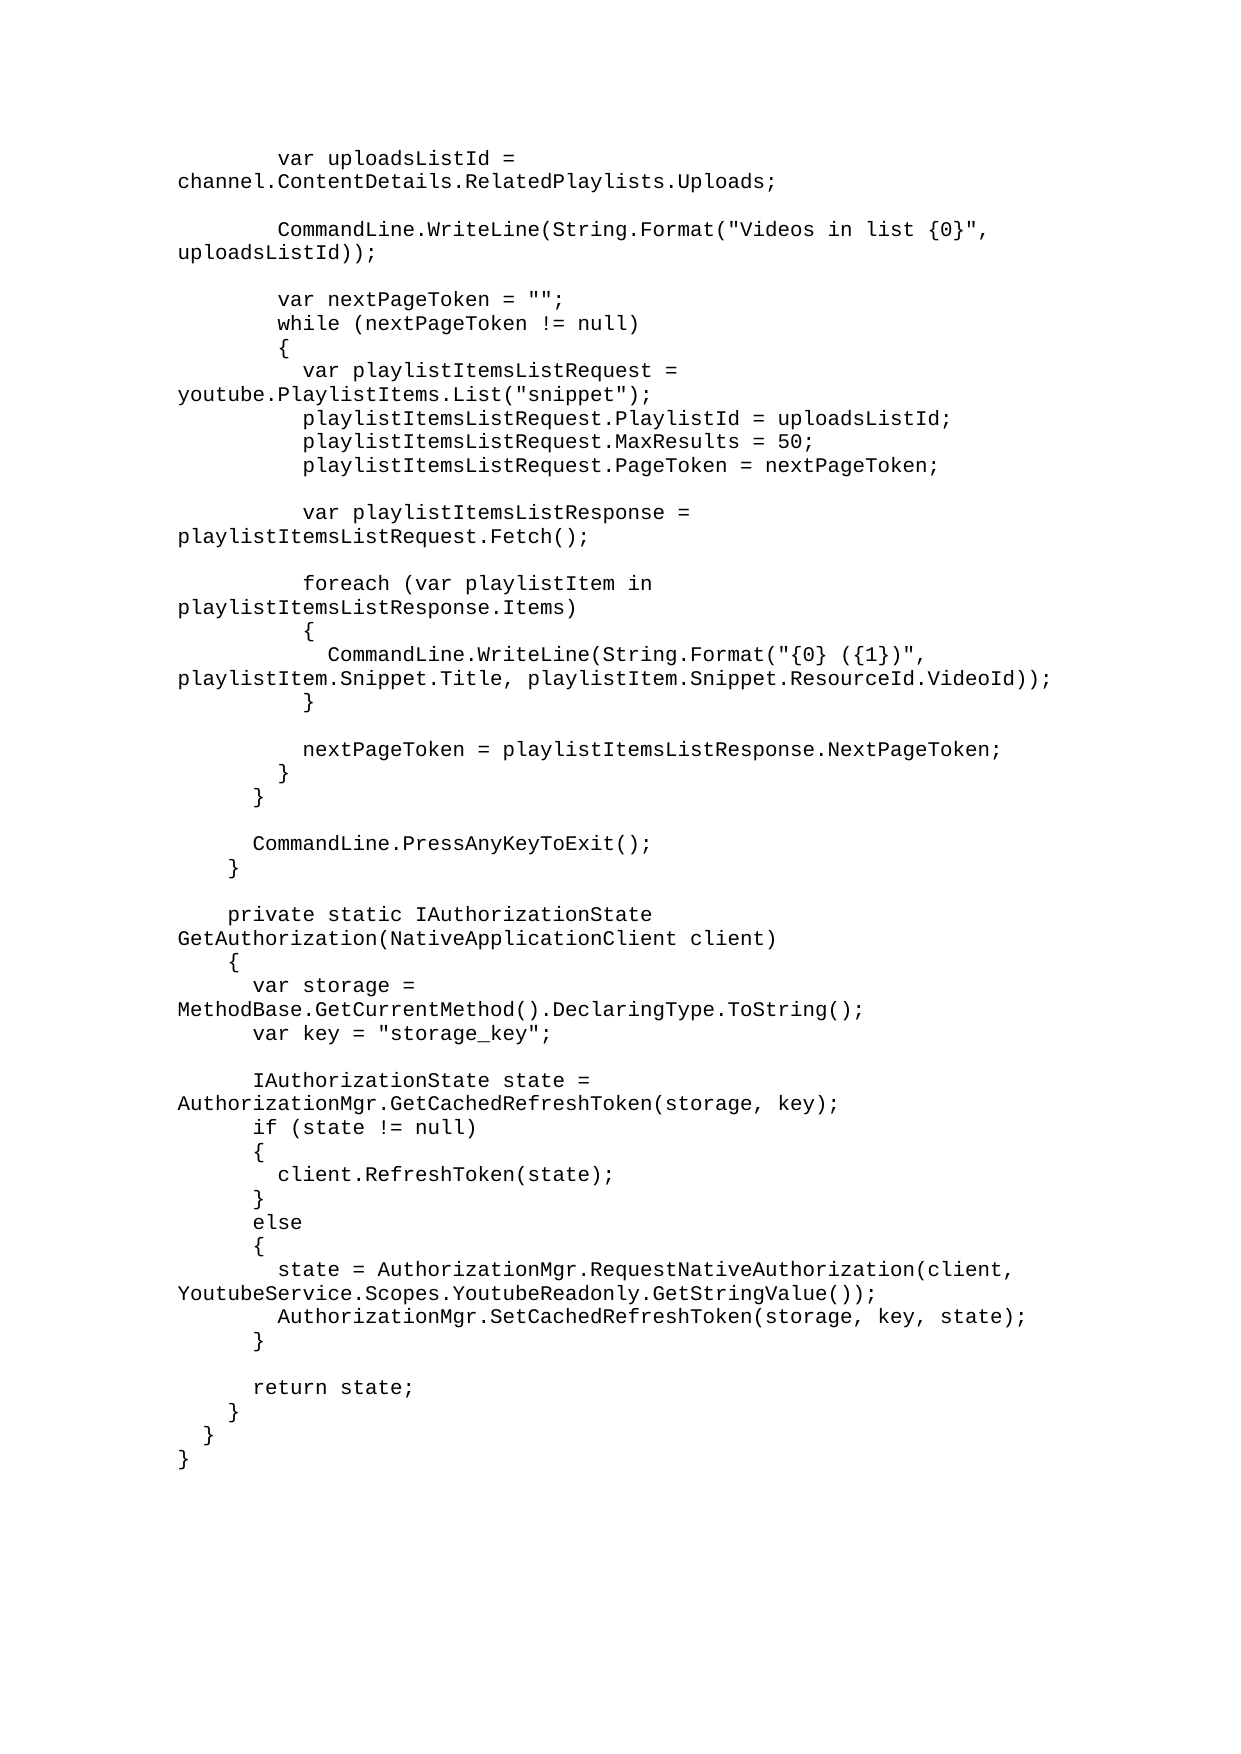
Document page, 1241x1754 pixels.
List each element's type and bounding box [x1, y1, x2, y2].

text [177, 148, 1063, 1472]
